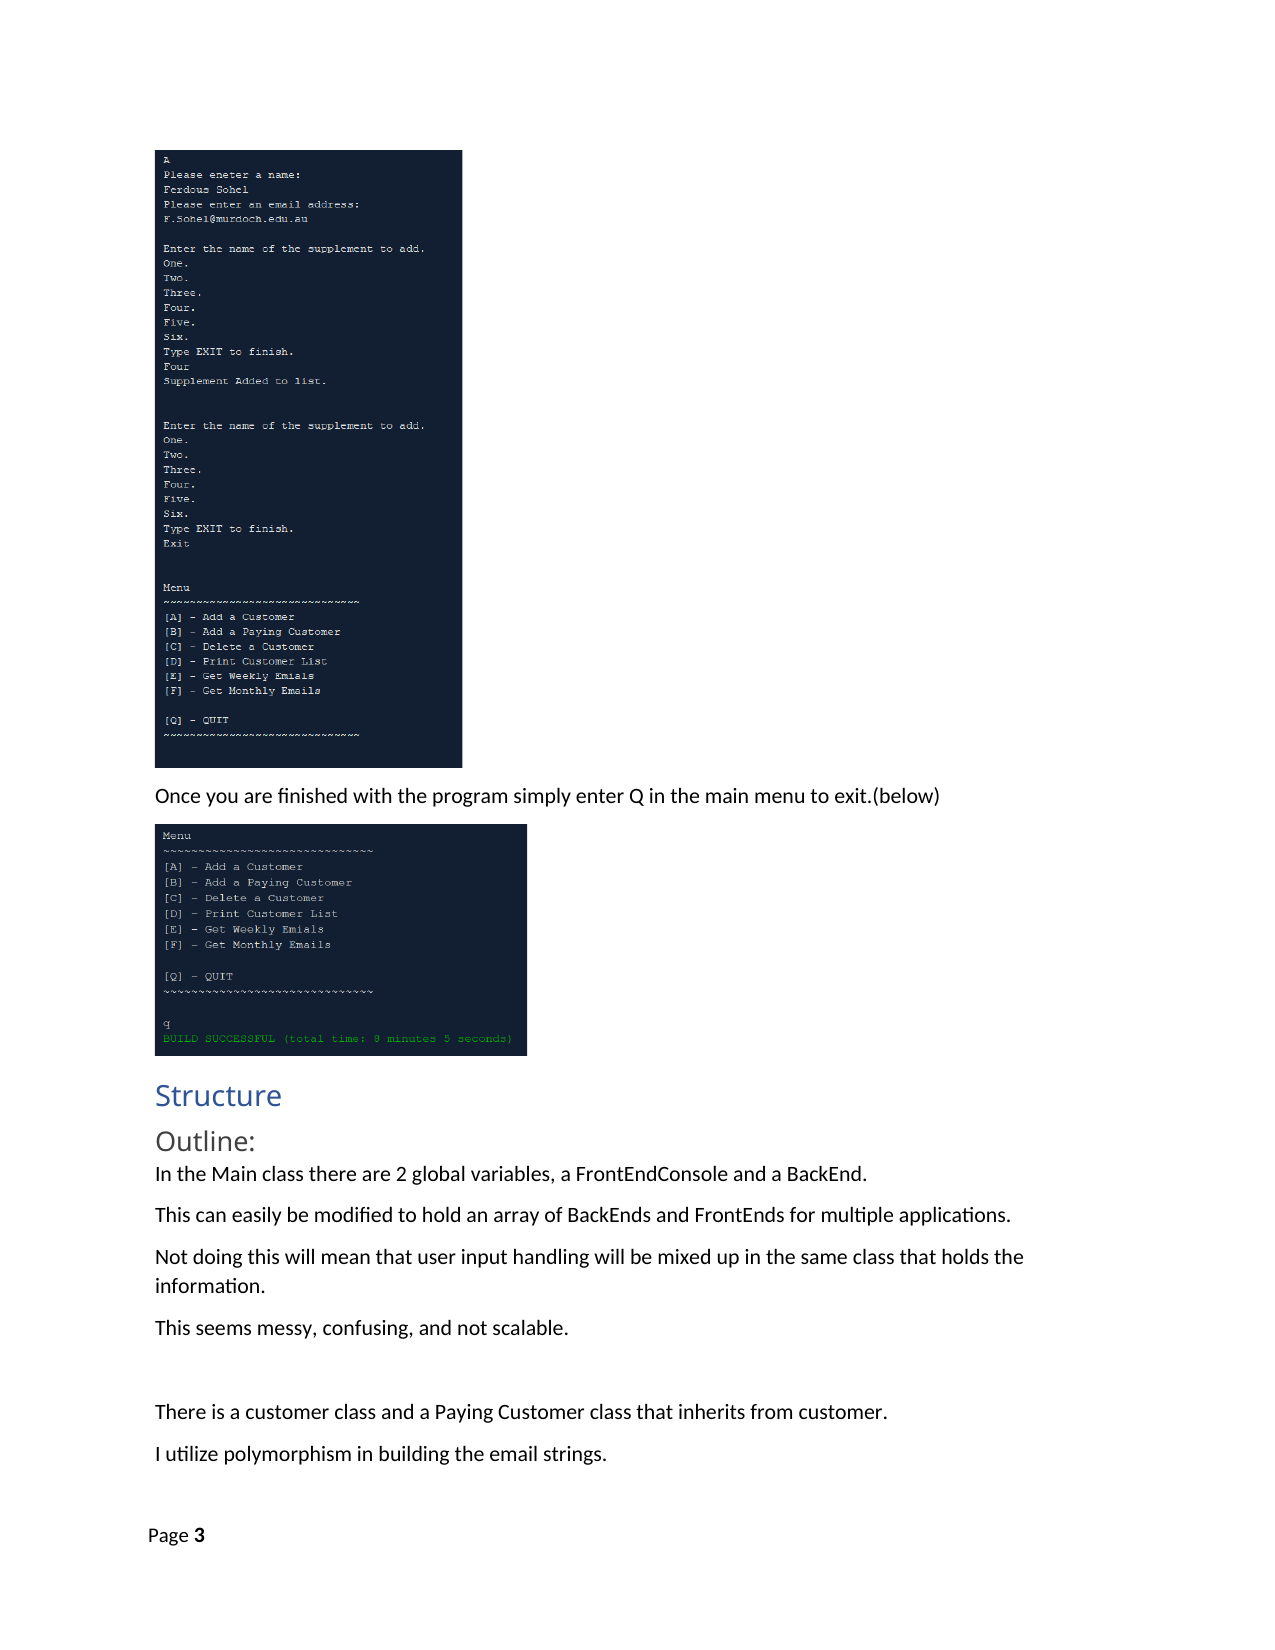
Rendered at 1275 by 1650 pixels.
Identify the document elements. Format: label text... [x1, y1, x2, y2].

subtitle Structure [155, 1075, 1127, 1114]
text Once you are finished with the program simply enter Q in the main menu to exit.(below) [155, 782, 1127, 809]
picture [154, 824, 528, 1056]
text Not doing this will mean that user input handling will be mixed up in the same class that holds the information. [155, 1243, 1127, 1299]
subtitle Outline: [155, 1123, 1127, 1160]
picture [154, 150, 463, 768]
text This can easily be modified to hold an array of BackEnds and FrontEnds for multiple applications. [155, 1202, 1127, 1228]
text In the Main class there are 2 global variables, a FrontEndConsole and a BackEnd. [155, 1160, 1127, 1186]
text This seems messy, confusing, and not scalable. [155, 1314, 1127, 1341]
text I utilize polymorphism in building the email strings. [155, 1440, 1127, 1466]
text There is a customer class and a Paying Customer class that inherits from customer. [155, 1398, 1127, 1424]
